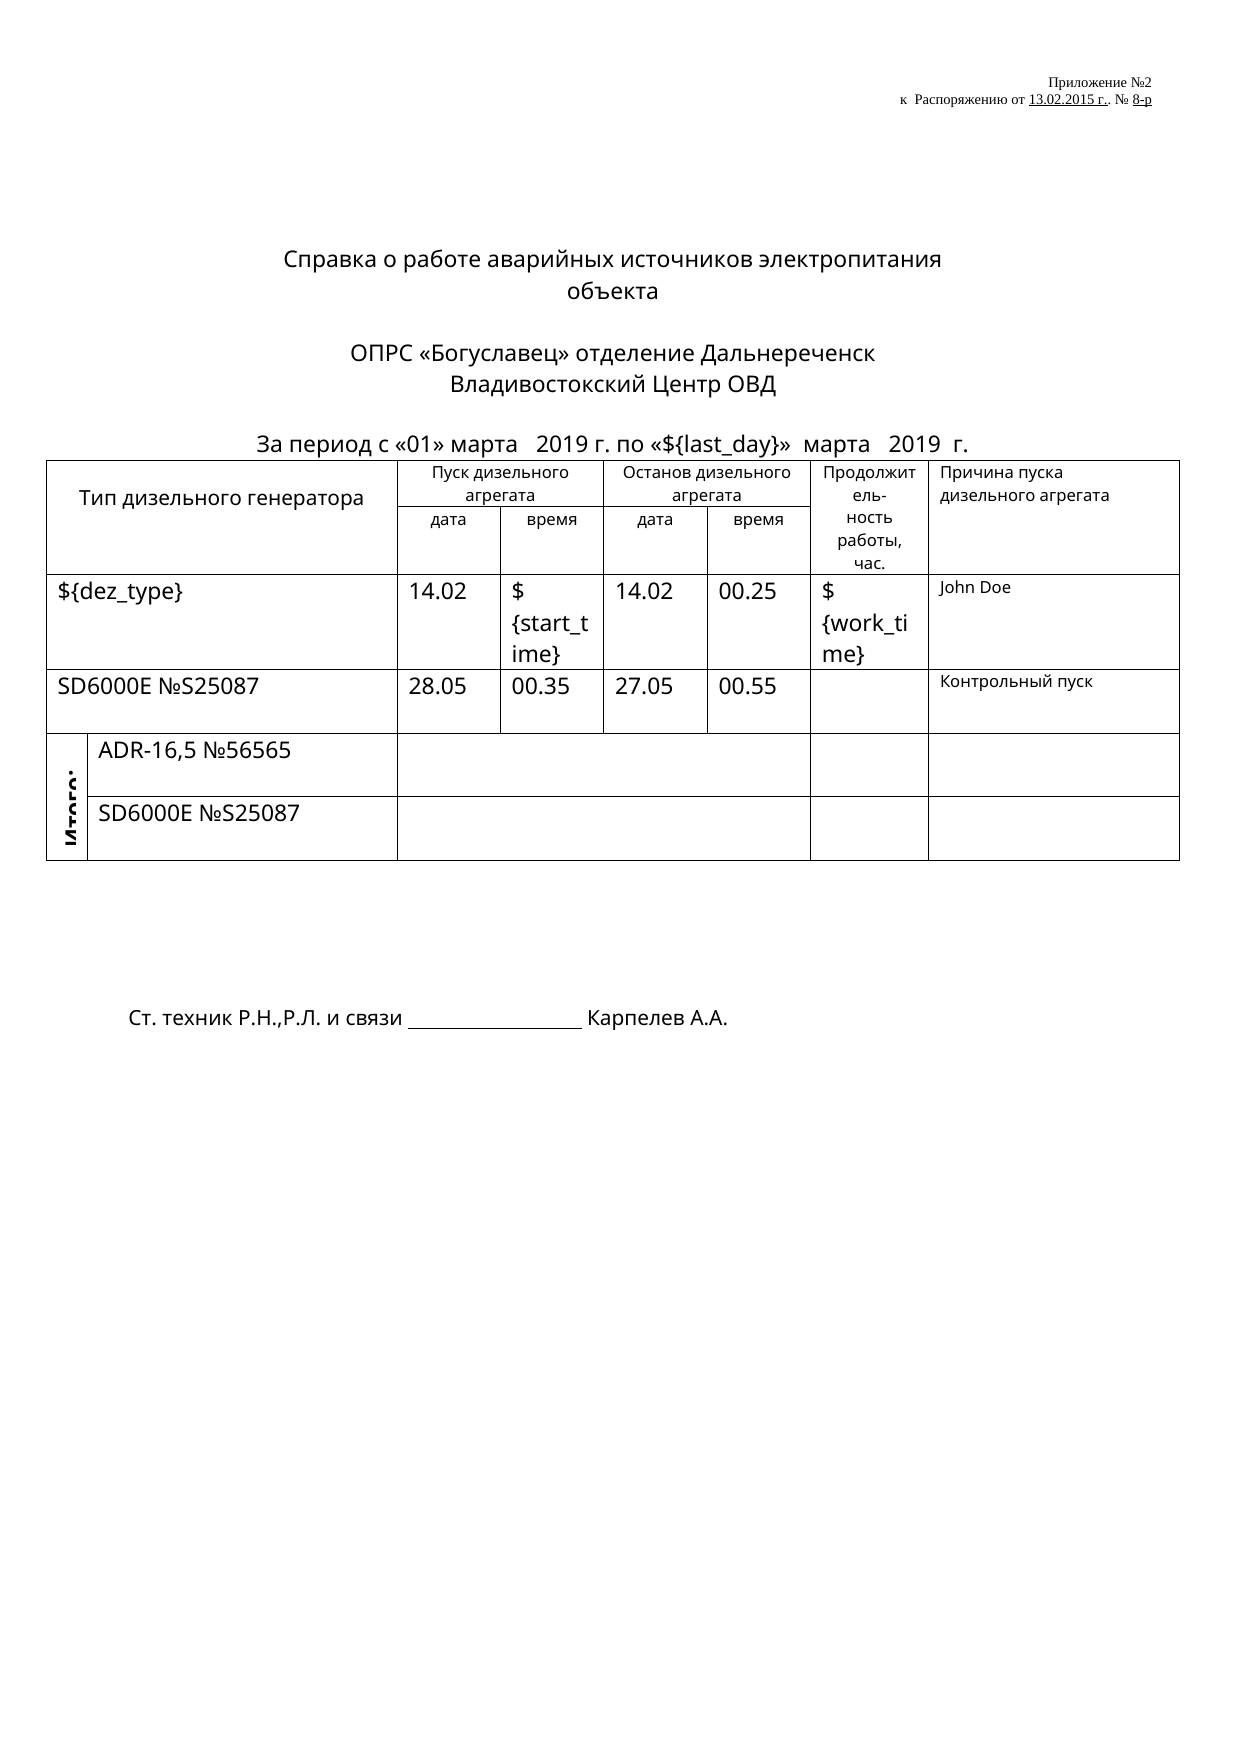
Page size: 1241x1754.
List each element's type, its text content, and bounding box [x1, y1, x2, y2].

table_header Причина пуска дизельного агрегата [929, 461, 1179, 574]
table_cell ${start_time} [501, 575, 603, 669]
table_cell 27.05 [604, 670, 707, 733]
table_header Останов дизельного агрегата [604, 461, 810, 506]
table_cell [929, 797, 1179, 860]
table_cell SD6000E №S25087 [88, 797, 397, 860]
table_cell ${work_time} [811, 575, 928, 669]
text За период с «01» марта 2019 г. по «${last_day}» марта 2019 г. [74, 428, 1152, 460]
table_header Продолжитель- ность работы, час. [811, 461, 928, 574]
table_cell 00.25 [708, 575, 810, 669]
text Приложение №2 [74, 74, 1152, 91]
table_cell [398, 797, 810, 860]
table_cell ADR-16,5 №56565 [88, 734, 397, 796]
table_cell [811, 670, 928, 733]
text Справка о работе аварийных источников электропитания [74, 243, 1152, 275]
table_cell 14.02 [398, 575, 500, 669]
table_cell SD6000E №S25087 [47, 670, 397, 733]
table_cell ${dez_type} [47, 575, 397, 669]
table_cell [811, 797, 928, 860]
text к Распоряжению от 13.02.2015 г.. № 8-р [74, 91, 1152, 107]
table_cell [811, 734, 928, 796]
table_cell 28.05 [398, 670, 500, 733]
table_cell дата [398, 507, 500, 574]
text Ст. техник Р.Н.,Р.Л. и связи Карпелев А.А. [74, 1003, 1152, 1032]
table_header Тип дизельного генератора [47, 461, 397, 574]
table_cell John Doe [929, 575, 1179, 669]
table_header Пуск дизельного агрегата [398, 461, 603, 506]
table_cell 14.02 [604, 575, 707, 669]
table_cell Итого: [47, 734, 87, 860]
table_cell время [708, 507, 810, 574]
table_cell время [501, 507, 603, 574]
table_cell дата [604, 507, 707, 574]
text Владивостокский Центр ОВД [74, 368, 1152, 400]
table_cell [398, 734, 810, 796]
table_cell [929, 734, 1179, 796]
table_cell 00.55 [708, 670, 810, 733]
table_cell 00.35 [501, 670, 603, 733]
text ОПРС «Богуславец» отделение Дальнереченск [74, 337, 1152, 368]
table_cell Контрольный пуск [929, 670, 1179, 733]
text объекта [74, 275, 1152, 306]
